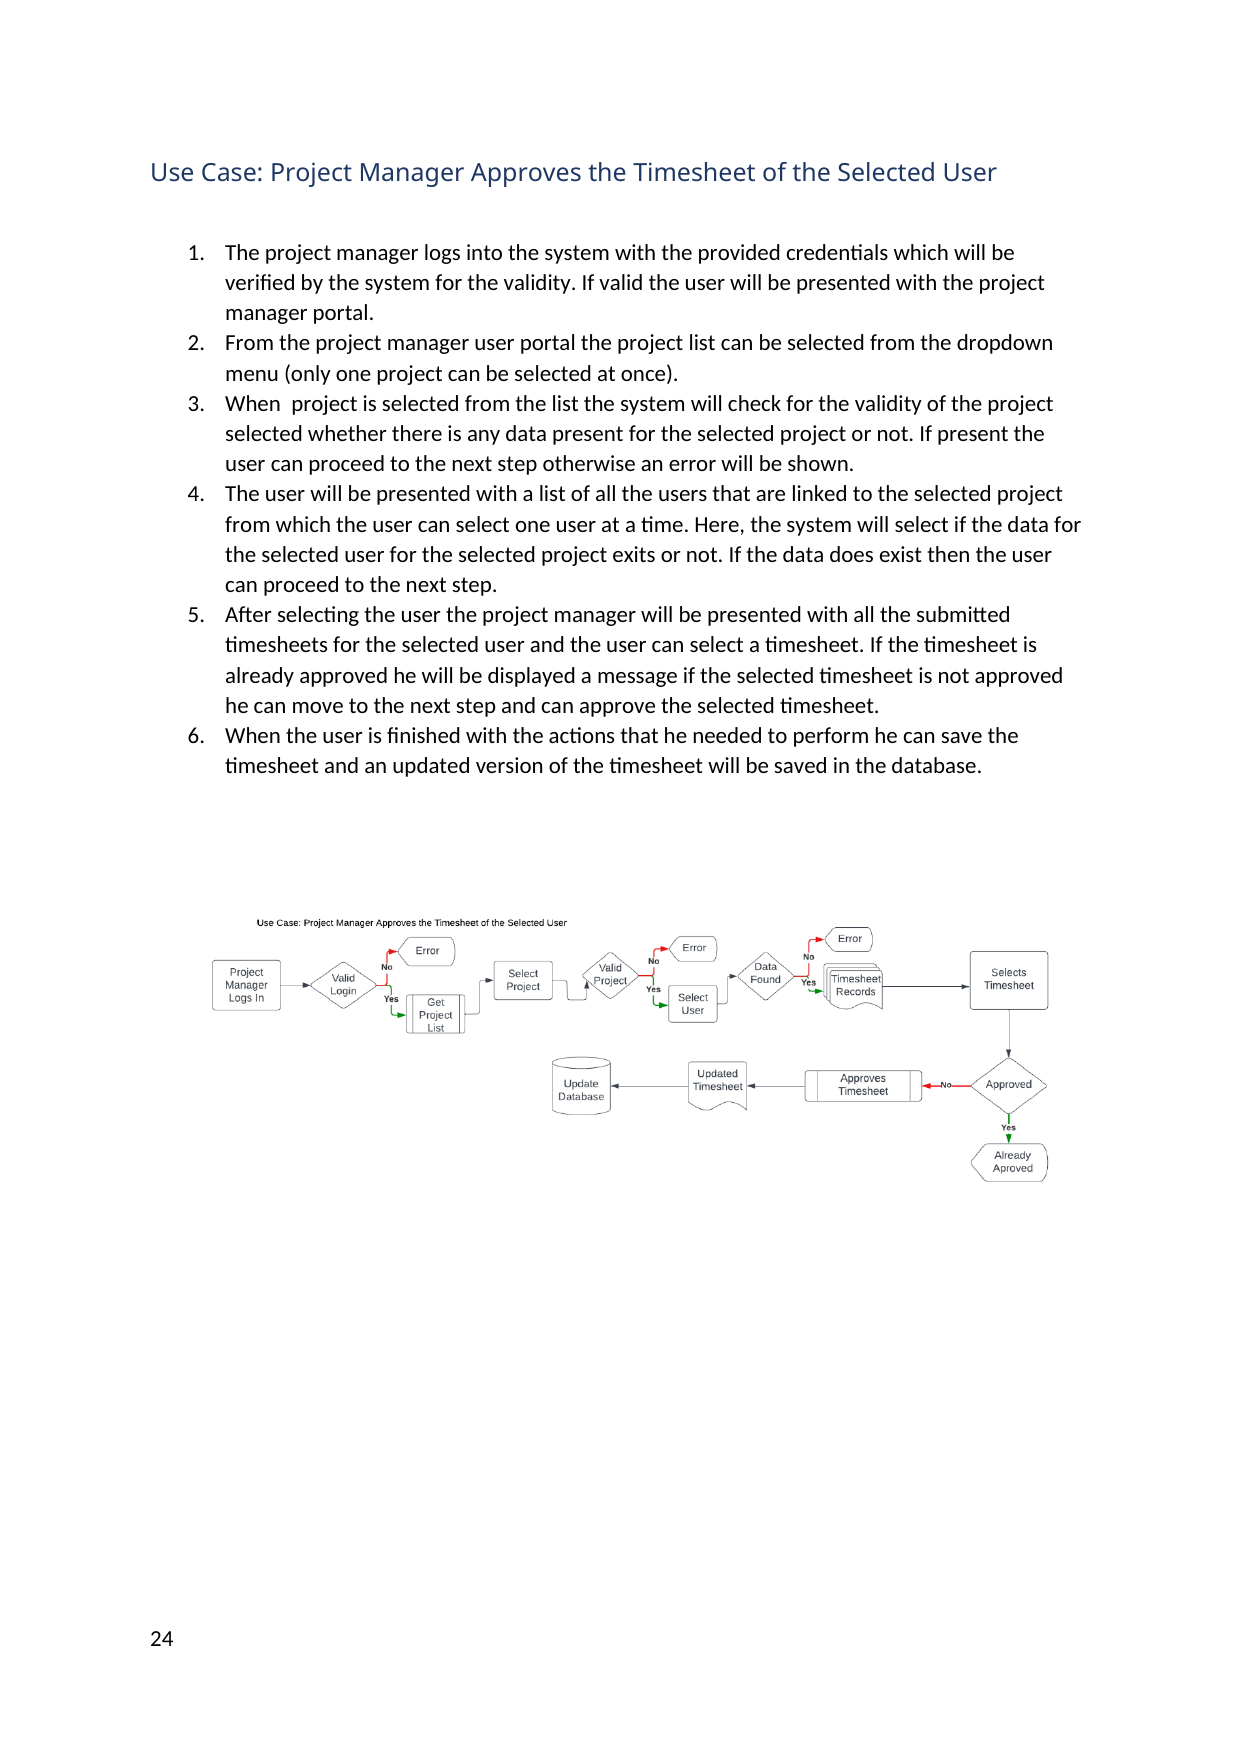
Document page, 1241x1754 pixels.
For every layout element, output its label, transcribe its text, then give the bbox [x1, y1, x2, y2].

list The user will be presented with a list of all the users that are linked to the selected project from which the user can select one user at a time. Here, the system will select if the data for the selected user for the selected project exits or not. If the data does exist then the user can proceed to the next step. [187, 479, 1090, 598]
list When project is selected from the list the system will check for the validity of the project selected whether there is any data present for the selected project or not. If present the user can proceed to the next step otherwise an error will be shown. [187, 389, 1090, 477]
list When the user is finished with the actions that he needed to perform he can save the timesheet and an updated version of the timesheet will be saved in the database. [187, 721, 1090, 779]
list After selecting the user the project manager will be presented with all the submitted timesheets for the selected user and the user can select a timesheet. If the timesheet is already approved he will be displayed a message if the selected timesheet is not approved he can move to the next step and can approve the selected timesheet. [187, 600, 1090, 719]
list From the project manager user portal the project list can be selected from the dropdown menu (only one project can be selected at once). [187, 328, 1090, 387]
picture [150, 888, 1091, 1205]
list The project manager logs into the system with the provided credentials which will be verified by the system for the validity. If valid the user will be presented with the project manager portal. [187, 238, 1090, 326]
subtitle Use Case: Project Manager Approves the Timesheet of the Selected User [150, 154, 1090, 188]
